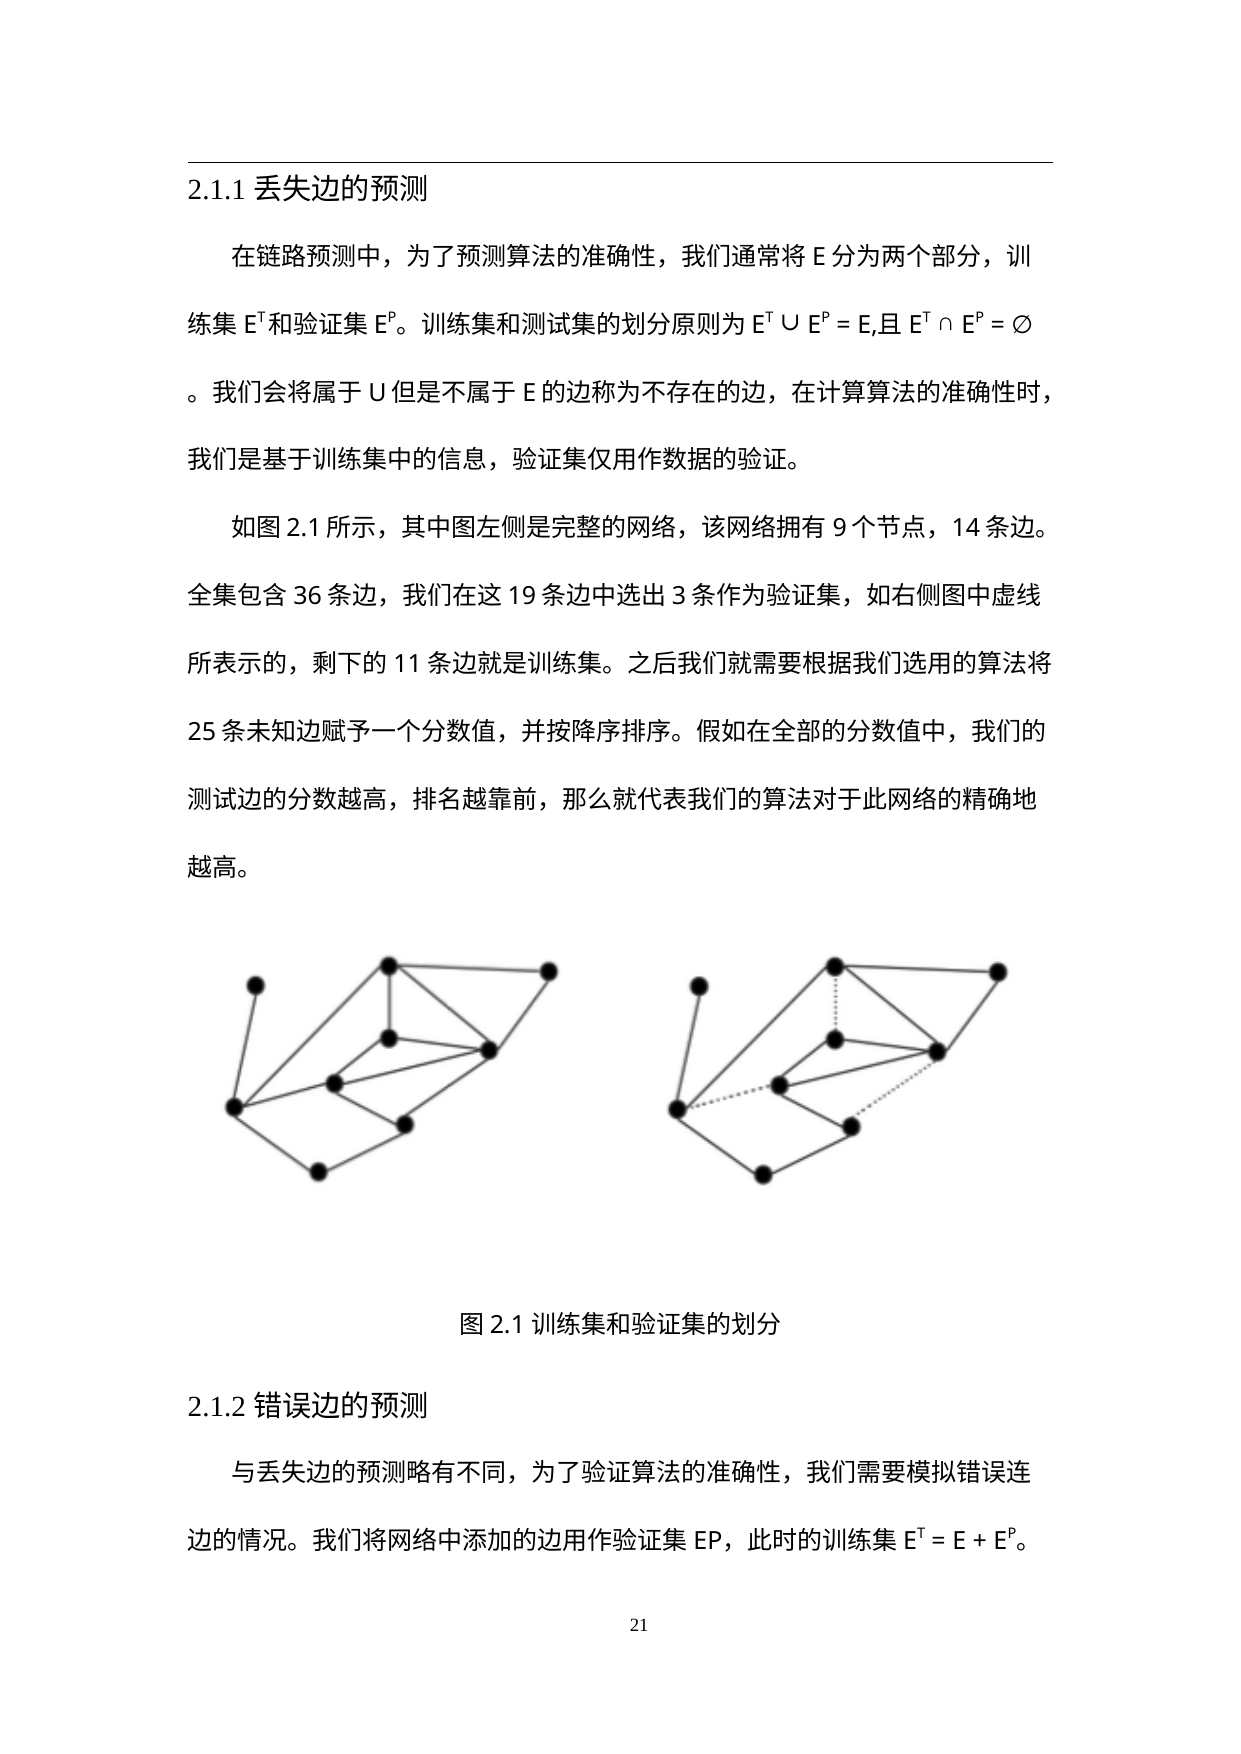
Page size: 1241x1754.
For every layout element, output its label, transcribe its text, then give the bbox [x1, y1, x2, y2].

text 图 2.1 训练集和验证集的划分 [187, 1289, 1053, 1357]
subtitle 2.1.1 丢失边的预测 [187, 166, 1053, 208]
picture [187, 924, 1053, 1231]
subtitle 2.1.2 错误边的预测 [187, 1382, 1053, 1424]
text 在链路预测中，为了预测算法的准确性，我们通常将 E分为两个部分，训练集 ET和验证集 EP。训练集和测试集的划分原则为ET EP = E,且 ET EP = ∅ 。我们会将属于 U但是不属于 E的边称为不存在的边，在计算算法的准确性时，我们是基于训练集中的信息，验证集仅用作数据的验证。 [187, 220, 1053, 492]
text 如图2.1所示，其中图左侧是完整的网络，该网络拥有 9个节点，14条边。全集包含 36条边，我们在这 19条边中选出 3条作为验证集，如右侧图中虚线所表示的，剩下的 11条边就是训练集。之后我们就需要根据我们选用的算法将 25条未知边赋予一个分数值，并按降序排序。假如在全部的分数值中，我们的测试边的分数越高，排名越靠前，那么就代表我们的算法对于此网络的精确地越高。 [187, 492, 1053, 899]
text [187, 1437, 1053, 1573]
